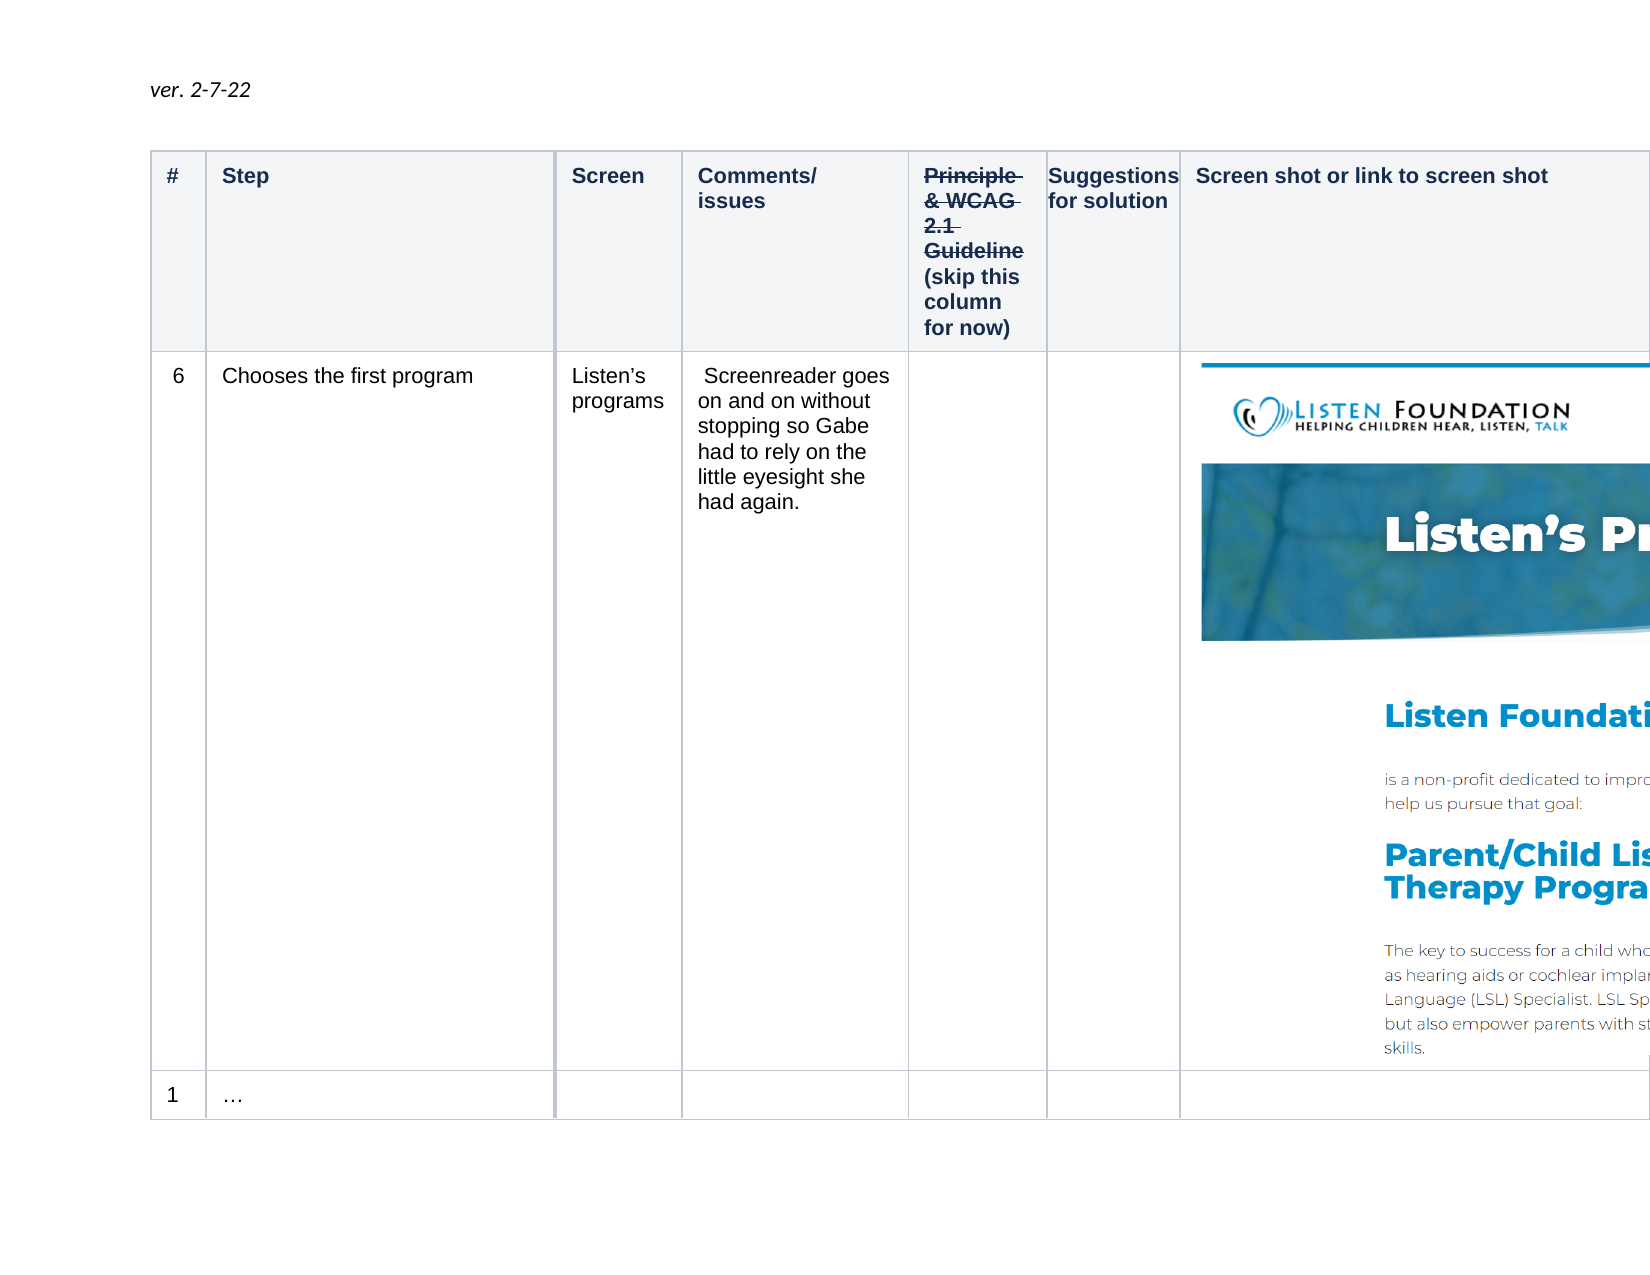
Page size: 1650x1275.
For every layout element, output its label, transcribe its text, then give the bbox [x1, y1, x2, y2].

table_cell [1181, 352, 1649, 1070]
table_cell [1181, 1071, 1649, 1118]
table_header Screen shot or link to screen shot [1181, 152, 1649, 351]
table_cell Chooses the first program [207, 352, 553, 1070]
table_header # [152, 152, 205, 351]
table_cell [909, 352, 1046, 1070]
table_header Principle & WCAG 2.1 Guideline (skip this column for now) [909, 152, 1046, 351]
table_header Suggestions for solution [1048, 152, 1179, 351]
picture [1201, 368, 1650, 1055]
table_cell Screenreader goes on and on without stopping so Gabe had to rely on the little eyesight she had again. [683, 352, 908, 1070]
table_header Comments/issues [683, 152, 908, 351]
table_cell … [207, 1071, 553, 1118]
table_cell [1048, 1071, 1179, 1118]
table_cell [909, 1071, 1046, 1118]
table_cell 6 [152, 352, 205, 1070]
table_cell [683, 1071, 908, 1118]
table_header Screen [557, 152, 681, 351]
table_cell Listen’s programs [557, 352, 681, 1070]
table_cell [557, 1071, 681, 1118]
table_cell [1048, 352, 1179, 1070]
table_cell 10 [152, 1071, 205, 1118]
table_header Step [207, 152, 553, 351]
